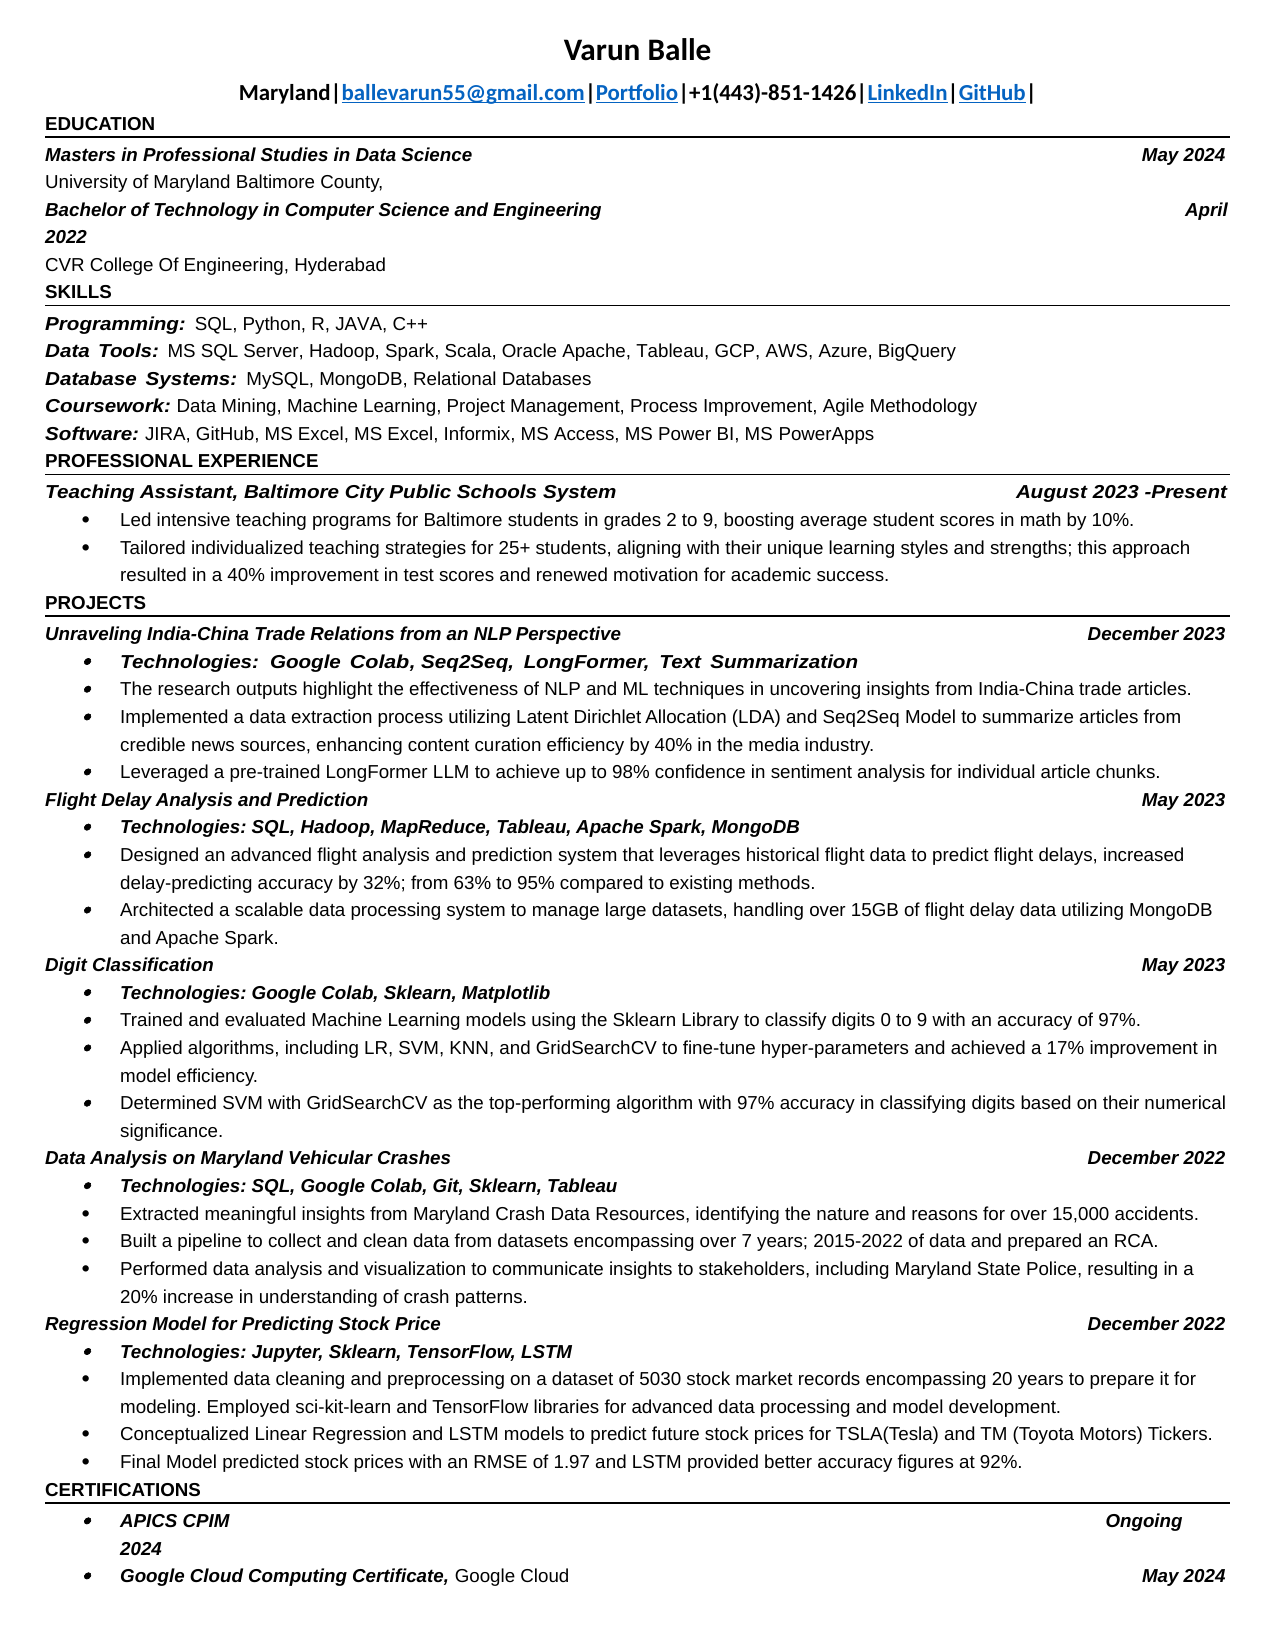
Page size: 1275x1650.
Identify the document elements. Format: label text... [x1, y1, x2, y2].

text EDUCATION [45, 113, 1230, 136]
text Bachelor of Technology in Computer Science and Engineering April 2022 [45, 199, 1230, 248]
text Regression Model for Predicting Stock Price December 2022 [45, 1313, 1230, 1334]
list Technologies: SQL, Google Colab, Git, Sklearn, Tableau [82, 1175, 1230, 1196]
list Technologies: Jupyter, Sklearn, TensorFlow, LSTM [82, 1340, 1230, 1362]
list APICS CPIM Ongoing 2024 [82, 1510, 1230, 1559]
text CERTIFICATIONS [45, 1479, 1230, 1502]
text Masters in Professional Studies in Data Science May 2024 [45, 144, 1230, 165]
text CVR College Of Engineering, Hyderabad [45, 254, 1230, 275]
text Software: JIRA, GitHub, MS Excel, MS Excel, Informix, MS Access, MS Power BI, MS PowerApps [45, 422, 1230, 444]
list Implemented data cleaning and preprocessing on a dataset of 5030 stock market records encompassing 20 years to prepare it for modeling. Employed sci-kit-learn and TensorFlow libraries for advanced data processing and model development. [82, 1368, 1230, 1417]
list Extracted meaningful insights from Maryland Crash Data Resources, identifying the nature and reasons for over 15,000 accidents. [82, 1202, 1230, 1224]
list Leveraged a pre-trained LongFormer LLM to achieve up to 98% confidence in sentiment analysis for individual article chunks. [82, 761, 1230, 783]
list Led intensive teaching programs for Baltimore students in grades 2 to 9, boosting average student scores in math by 10%. [82, 509, 1230, 531]
text Data Tools: MS SQL Server, Hadoop, Spark, Scala, Oracle Apache, Tableau, GCP, AWS, Azure, BigQuery [45, 340, 1230, 361]
text PROJECTS [45, 592, 1230, 615]
text University of Maryland Baltimore County, [45, 171, 1230, 193]
text Flight Delay Analysis and Prediction May 2023 [45, 789, 1230, 810]
text Data Analysis on Maryland Vehicular Crashes December 2022 [45, 1147, 1230, 1169]
list Determined SVM with GridSearchCV as the top-performing algorithm with 97% accuracy in classifying digits based on their numerical significance. [82, 1092, 1230, 1141]
list Trained and evaluated Machine Learning models using the Sklearn Library to classify digits 0 to 9 with an accuracy of 97%. [82, 1009, 1230, 1031]
list Final Model predicted stock prices with an RMSE of 1.97 and LSTM provided better accuracy figures at 92%. [82, 1451, 1230, 1473]
text PROFESSIONAL EXPERIENCE [45, 450, 1230, 474]
text Database Systems: MySQL, MongoDB, Relational Databases [45, 367, 1230, 389]
text Programming: SQL, Python, R, JAVA, C++ [45, 312, 1230, 334]
list Technologies: Google Colab, Seq2Seq, LongFormer, Text Summarization [82, 650, 1230, 672]
list Performed data analysis and visualization to communicate insights to stakeholders, including Maryland State Police, resulting in a 20% increase in understanding of crash patterns. [82, 1258, 1230, 1307]
list Built a pipeline to collect and clean data from datasets encompassing over 7 years; 2015-2022 of data and prepared an RCA. [82, 1230, 1230, 1252]
text Coursework: Data Mining, Machine Learning, Project Management, Process Improvement, Agile Methodology [45, 395, 1230, 416]
list Technologies: Google Colab, Sklearn, Matplotlib [82, 982, 1230, 1003]
list Google Cloud Computing Certificate, Google Cloud May 2024 [82, 1565, 1230, 1587]
list Applied algorithms, including LR, SVM, KNN, and GridSearchCV to fine-tune hyper-parameters and achieved a 17% improvement in model efficiency. [82, 1037, 1230, 1086]
list Architected a scalable data processing system to manage large datasets, handling over 15GB of flight delay data utilizing MongoDB and Apache Spark. [82, 899, 1230, 948]
list Tailored individualized teaching strategies for 25+ students, aligning with their unique learning styles and strengths; this approach resulted in a 40% improvement in test scores and renewed motivation for academic success. [82, 537, 1230, 586]
list The research outputs highlight the effectiveness of NLP and ML techniques in uncovering insights from India-China trade articles. [82, 678, 1230, 700]
list Designed an advanced flight analysis and prediction system that leverages historical flight data to predict flight delays, increased delay-predicting accuracy by 32%; from 63% to 95% compared to existing methods. [82, 844, 1230, 893]
text Unraveling India-China Trade Relations from an NLP Perspective December 2023 [45, 623, 1230, 644]
list Implemented a data extraction process utilizing Latent Dirichlet Allocation (LDA) and Seq2Seq Model to summarize articles from credible news sources, enhancing content curation efficiency by 40% in the media industry. [82, 706, 1230, 755]
list Technologies: SQL, Hadoop, MapReduce, Tableau, Apache Spark, MongoDB [82, 816, 1230, 838]
text Varun Balle [45, 30, 1230, 68]
list Conceptualized Linear Regression and LSTM models to predict future stock prices for TSLA(Tesla) and TM (Toyota Motors) Tickers. [82, 1423, 1230, 1445]
text Maryland|ballevarun55@gmail.com|Portfolio|+1(443)-851-1426|LinkedIn|GitHub| [45, 78, 1230, 106]
text SKILLS [45, 281, 1230, 305]
text Digit Classification May 2023 [45, 954, 1230, 976]
text Teaching Assistant, Baltimore City Public Schools System August 2023 -Present [45, 481, 1230, 503]
